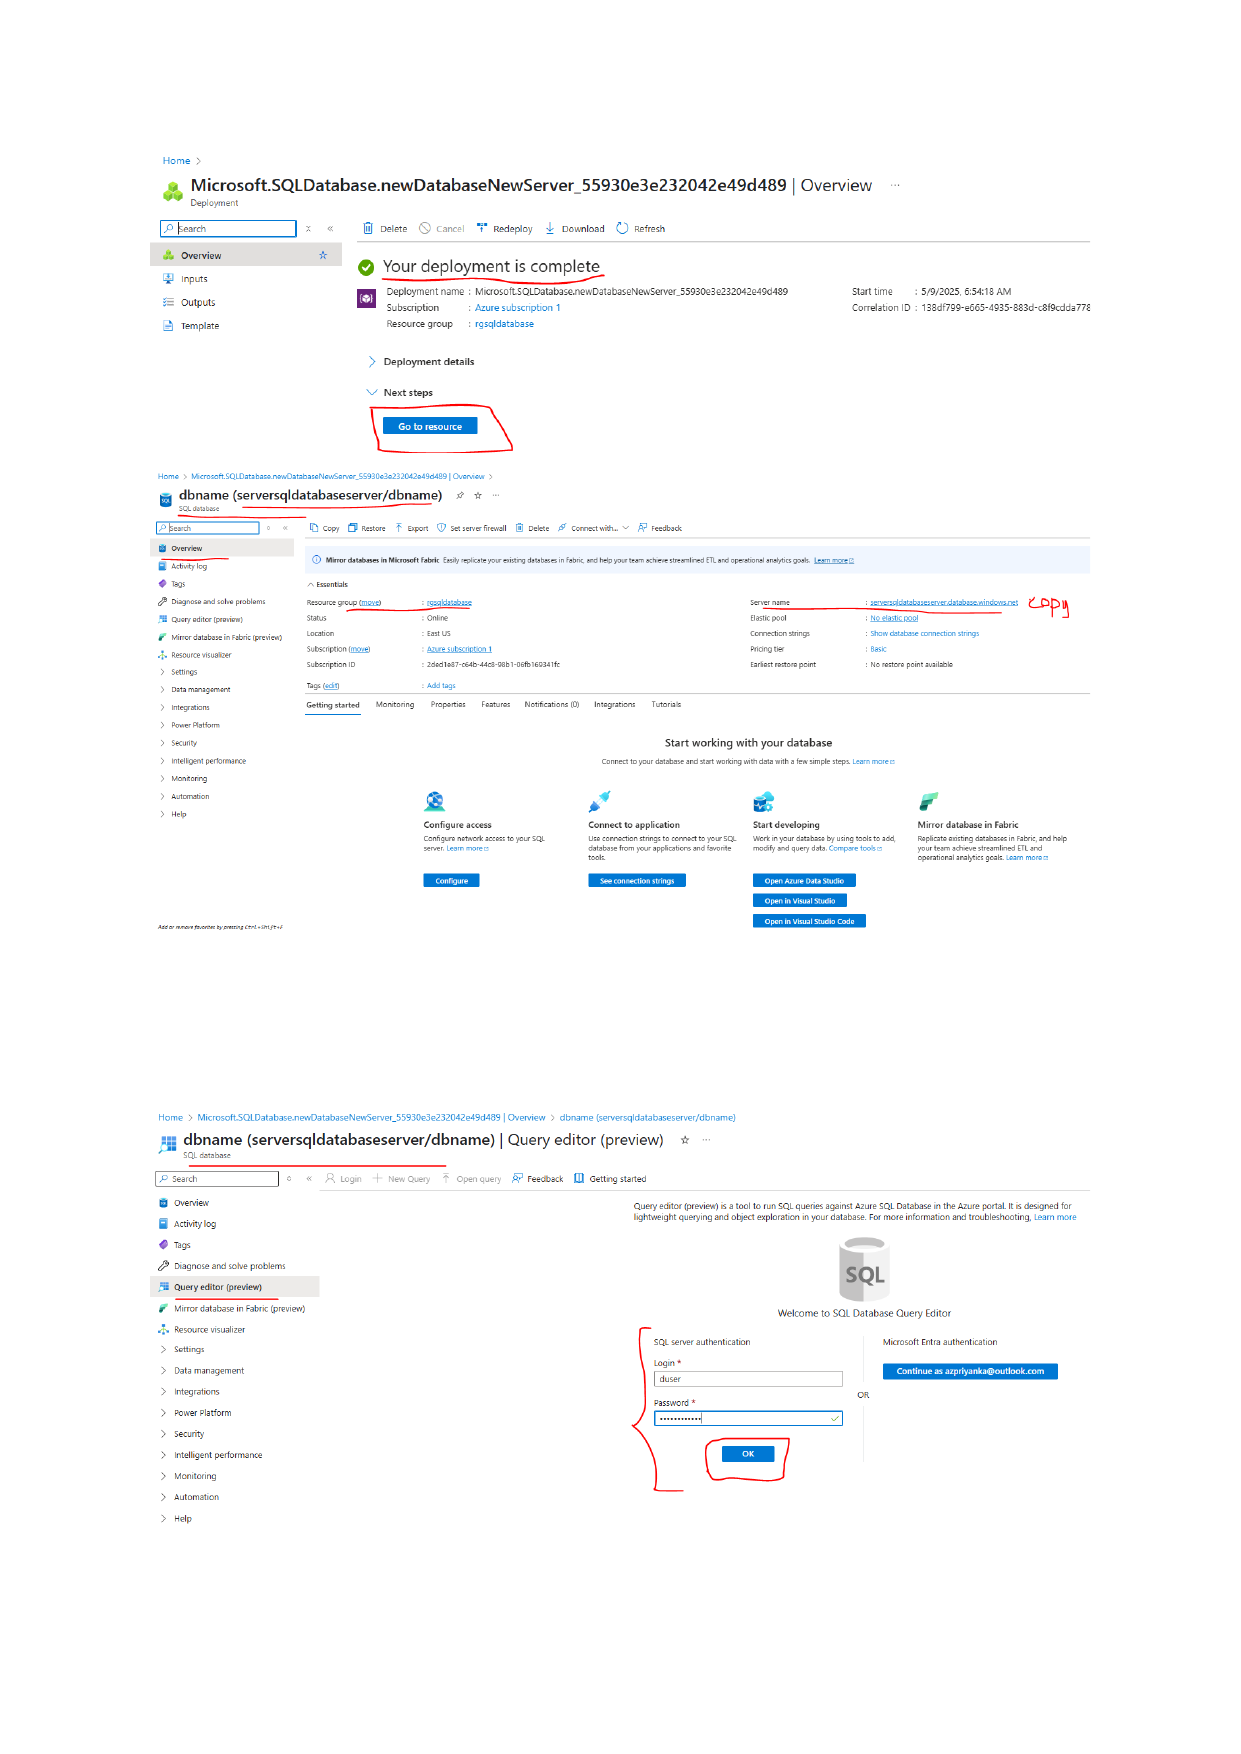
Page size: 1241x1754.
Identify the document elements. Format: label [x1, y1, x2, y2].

picture [150, 471, 1091, 931]
picture [150, 1109, 1091, 1525]
picture [150, 150, 1091, 453]
